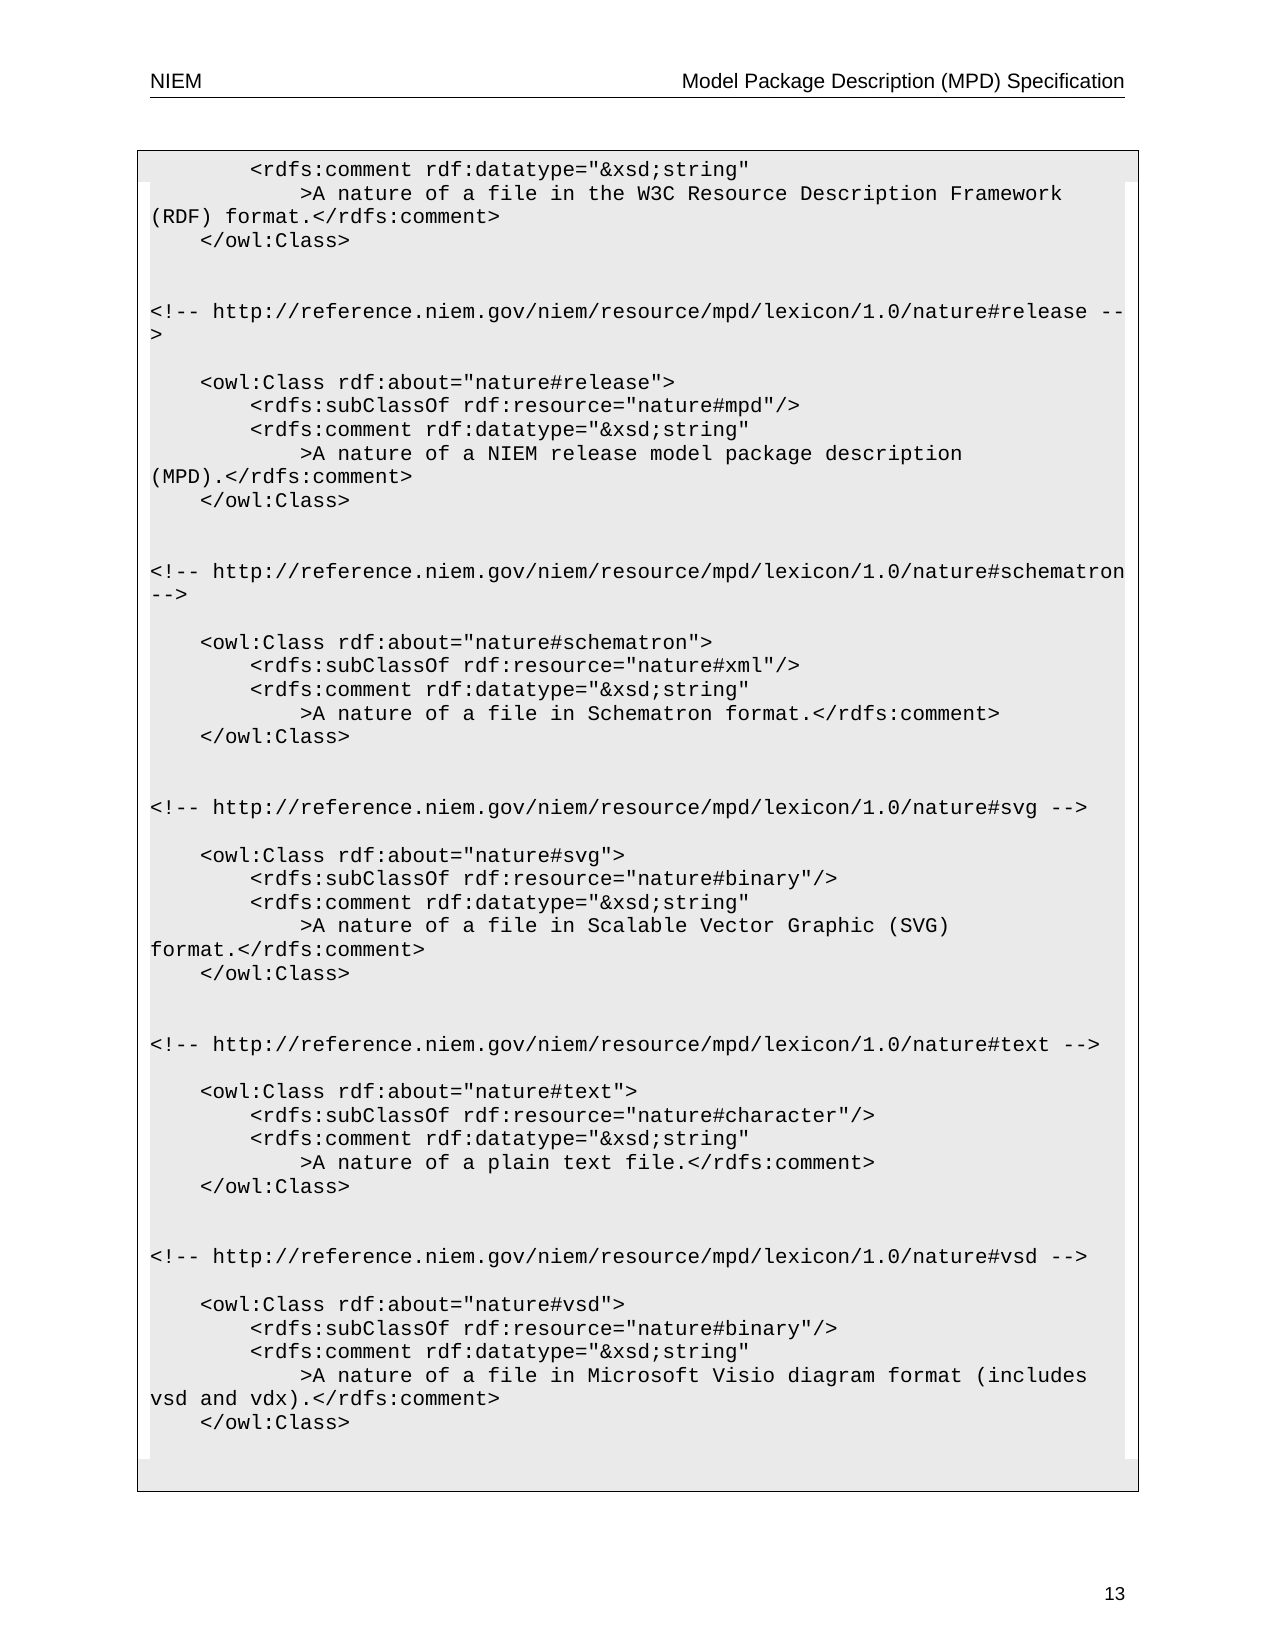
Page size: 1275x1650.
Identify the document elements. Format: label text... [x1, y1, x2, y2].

text </owl:Class> [150, 963, 1125, 986]
text </owl:Class> [150, 490, 1125, 513]
text <owl:Class rdf:about="nature#schematron"> [150, 632, 1125, 655]
text </owl:Class> [150, 726, 1125, 750]
text <rdfs:subClassOf rdf:resource="nature#binary"/> [150, 868, 1125, 892]
text <rdfs:comment rdf:datatype="&xsd;string" [138, 151, 1138, 182]
text >A nature of a file in the W3C Resource Description Framework (RDF) format.</rdfs:comment> [150, 182, 1125, 230]
text <rdfs:subClassOf rdf:resource="nature#character"/> [150, 1105, 1125, 1128]
text >A nature of a plain text file.</rdfs:comment> [150, 1152, 1125, 1176]
text <!-- http://reference.niem.gov/niem/resource/mpd/lexicon/1.0/nature#text --> [150, 1034, 1125, 1057]
text >A nature of a file in Microsoft Visio diagram format (includes vsd and vdx).</rdfs:comment> [150, 1365, 1125, 1412]
text <!-- http://reference.niem.gov/niem/resource/mpd/lexicon/1.0/nature#release --> [150, 301, 1125, 348]
text <owl:Class rdf:about="nature#release"> [150, 372, 1125, 395]
text >A nature of a file in Schematron format.</rdfs:comment> [150, 703, 1125, 726]
text <rdfs:comment rdf:datatype="&xsd;string" [150, 679, 1125, 703]
text <rdfs:comment rdf:datatype="&xsd;string" [150, 419, 1125, 443]
text <owl:Class rdf:about="nature#text"> [150, 1081, 1125, 1105]
text <owl:Class rdf:about="nature#svg"> [150, 844, 1125, 868]
text >A nature of a file in Scalable Vector Graphic (SVG) format.</rdfs:comment> [150, 916, 1125, 963]
text <rdfs:comment rdf:datatype="&xsd;string" [150, 1128, 1125, 1152]
text <rdfs:comment rdf:datatype="&xsd;string" [150, 892, 1125, 916]
text <rdfs:subClassOf rdf:resource="nature#xml"/> [150, 655, 1125, 679]
text </owl:Class> [150, 1176, 1125, 1199]
text </owl:Class> [150, 1412, 1125, 1436]
text <rdfs:subClassOf rdf:resource="nature#mpd"/> [150, 395, 1125, 419]
text <!-- http://reference.niem.gov/niem/resource/mpd/lexicon/1.0/nature#vsd --> [150, 1247, 1125, 1270]
text <rdfs:subClassOf rdf:resource="nature#binary"/> [150, 1317, 1125, 1341]
text <owl:Class rdf:about="nature#vsd"> [150, 1294, 1125, 1317]
text <!-- http://reference.niem.gov/niem/resource/mpd/lexicon/1.0/nature#svg --> [150, 797, 1125, 821]
text <!-- http://reference.niem.gov/niem/resource/mpd/lexicon/1.0/nature#schematron --> [150, 561, 1125, 608]
text </owl:Class> [150, 230, 1125, 253]
text <rdfs:comment rdf:datatype="&xsd;string" [150, 1341, 1125, 1365]
text >A nature of a NIEM release model package description (MPD).</rdfs:comment> [150, 443, 1125, 490]
